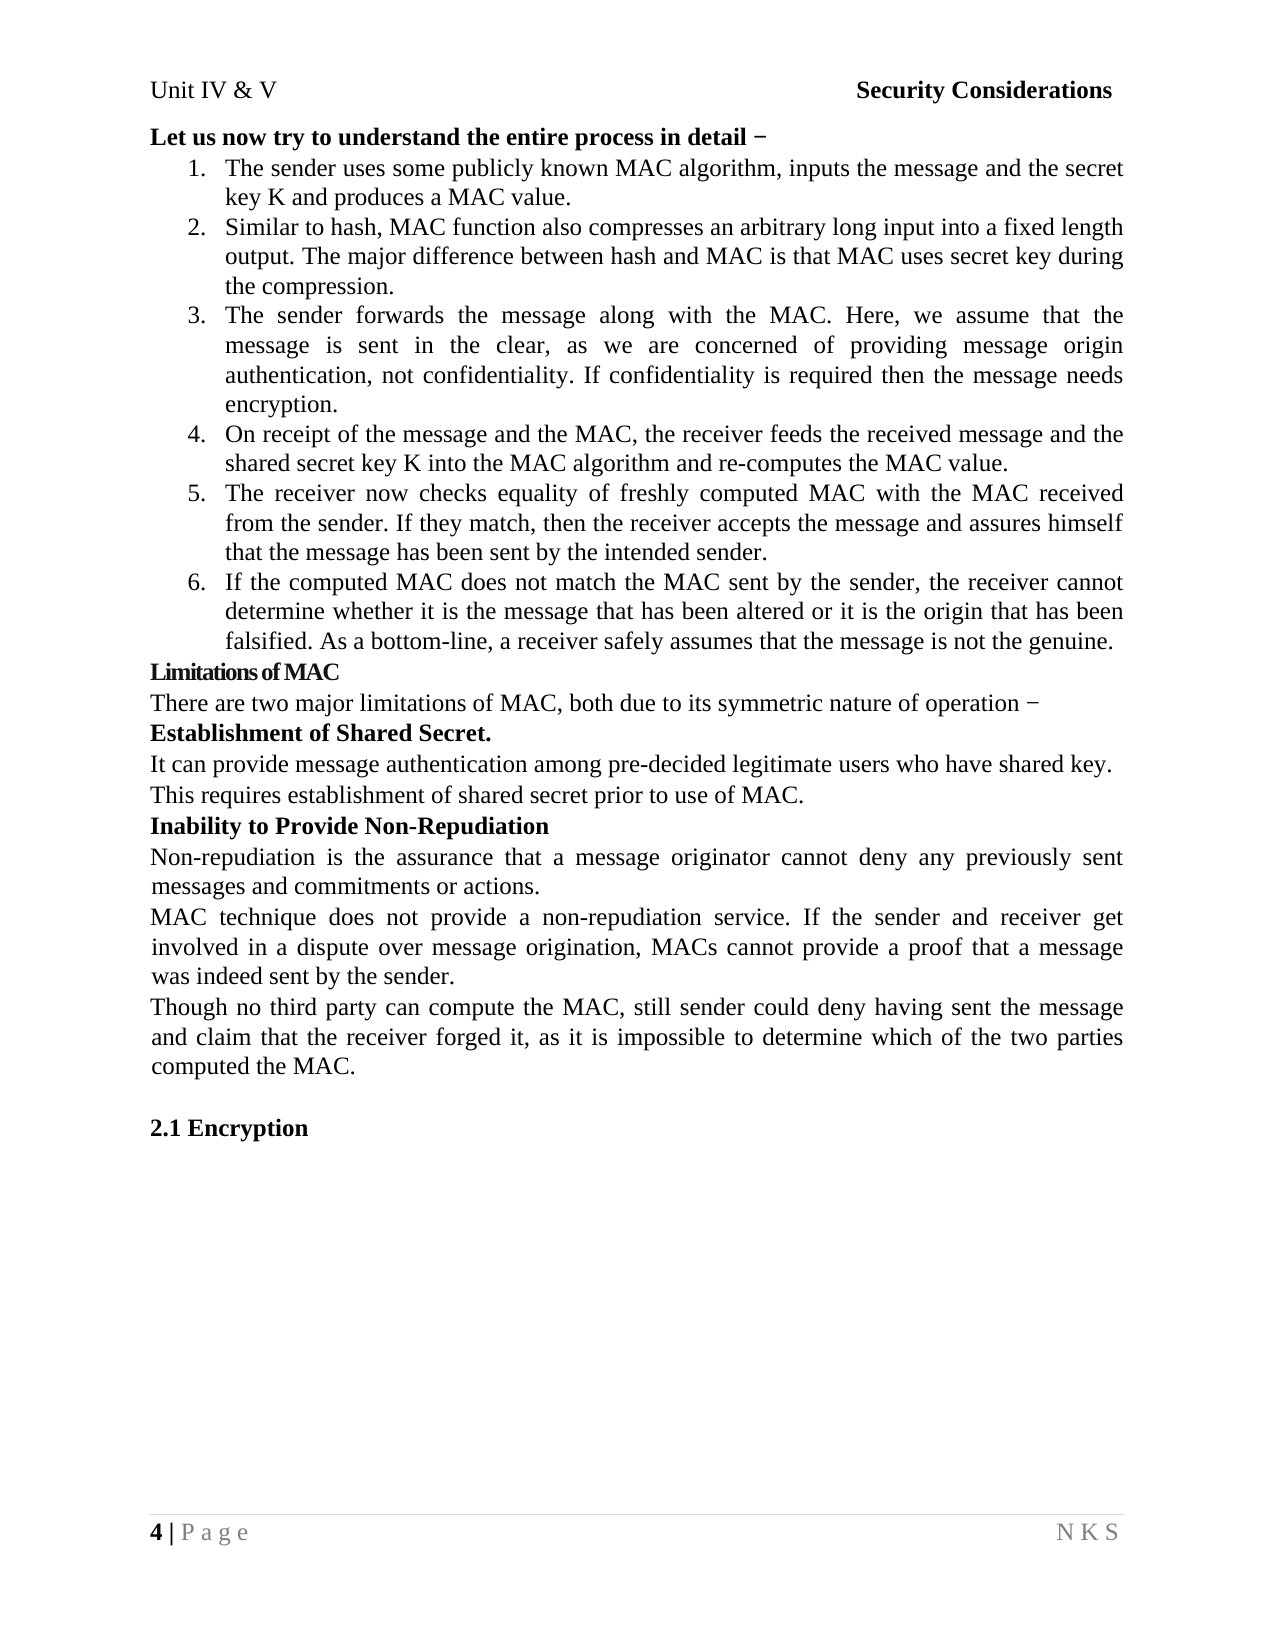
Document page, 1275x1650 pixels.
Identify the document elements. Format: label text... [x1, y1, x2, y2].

list The sender uses some publicly known MAC algorithm, inputs the message and the secret key K and produces a MAC value. [187, 153, 1124, 211]
text Limitations of MAC [150, 657, 1124, 686]
text Let us now try to understand the entire process in detail − [150, 122, 1124, 151]
text This requires establishment of shared secret prior to use of MAC. [150, 780, 1124, 809]
list The sender forwards the message along with the MAC. Here, we assume that the message is sent in the clear, as we are concerned of providing message origin authentication, not confidentiality. If confidentiality is required then the message needs encryption. [187, 301, 1124, 418]
text Inability to Provide Non-Repudiation [150, 811, 1124, 840]
text Non-repudiation is the assurance that a message originator cannot deny any previously sent messages and commitments or actions. [150, 842, 1124, 900]
text 2.1 Encryption [150, 1113, 1124, 1142]
list The receiver now checks equality of freshly computed MAC with the MAC received from the sender. If they match, then the receiver accepts the message and assures himself that the message has been sent by the intended sender. [187, 478, 1124, 566]
text There are two major limitations of MAC, both due to its symmetric nature of operation − [150, 688, 1124, 716]
list If the computed MAC does not match the MAC sent by the sender, the receiver cannot determine whether it is the message that has been altered or it is the origin that has been falsified. As a bottom-line, a receiver safely assumes that the message is not the genuine. [187, 567, 1124, 655]
text Though no third party can compute the MAC, still sender could deny having sent the message and claim that the receiver forged it, as it is impossible to determine which of the two parties computed the MAC. [150, 992, 1124, 1080]
text MAC technique does not provide a non-repudiation service. If the sender and receiver get involved in a dispute over message origination, MACs cannot provide a proof that a message was indeed sent by the sender. [150, 902, 1124, 990]
text Establishment of Shared Secret. [150, 718, 1124, 747]
text It can provide message authentication among pre-decided legitimate users who have shared key. [150, 749, 1124, 778]
list On receipt of the message and the MAC, the receiver feeds the received message and the shared secret key K into the MAC algorithm and re-computes the MAC value. [187, 419, 1124, 477]
list Similar to hash, MAC function also compresses an arbitrary long input into a fixed length output. The major difference between hash and MAC is that MAC uses secret key during the compression. [187, 212, 1124, 300]
